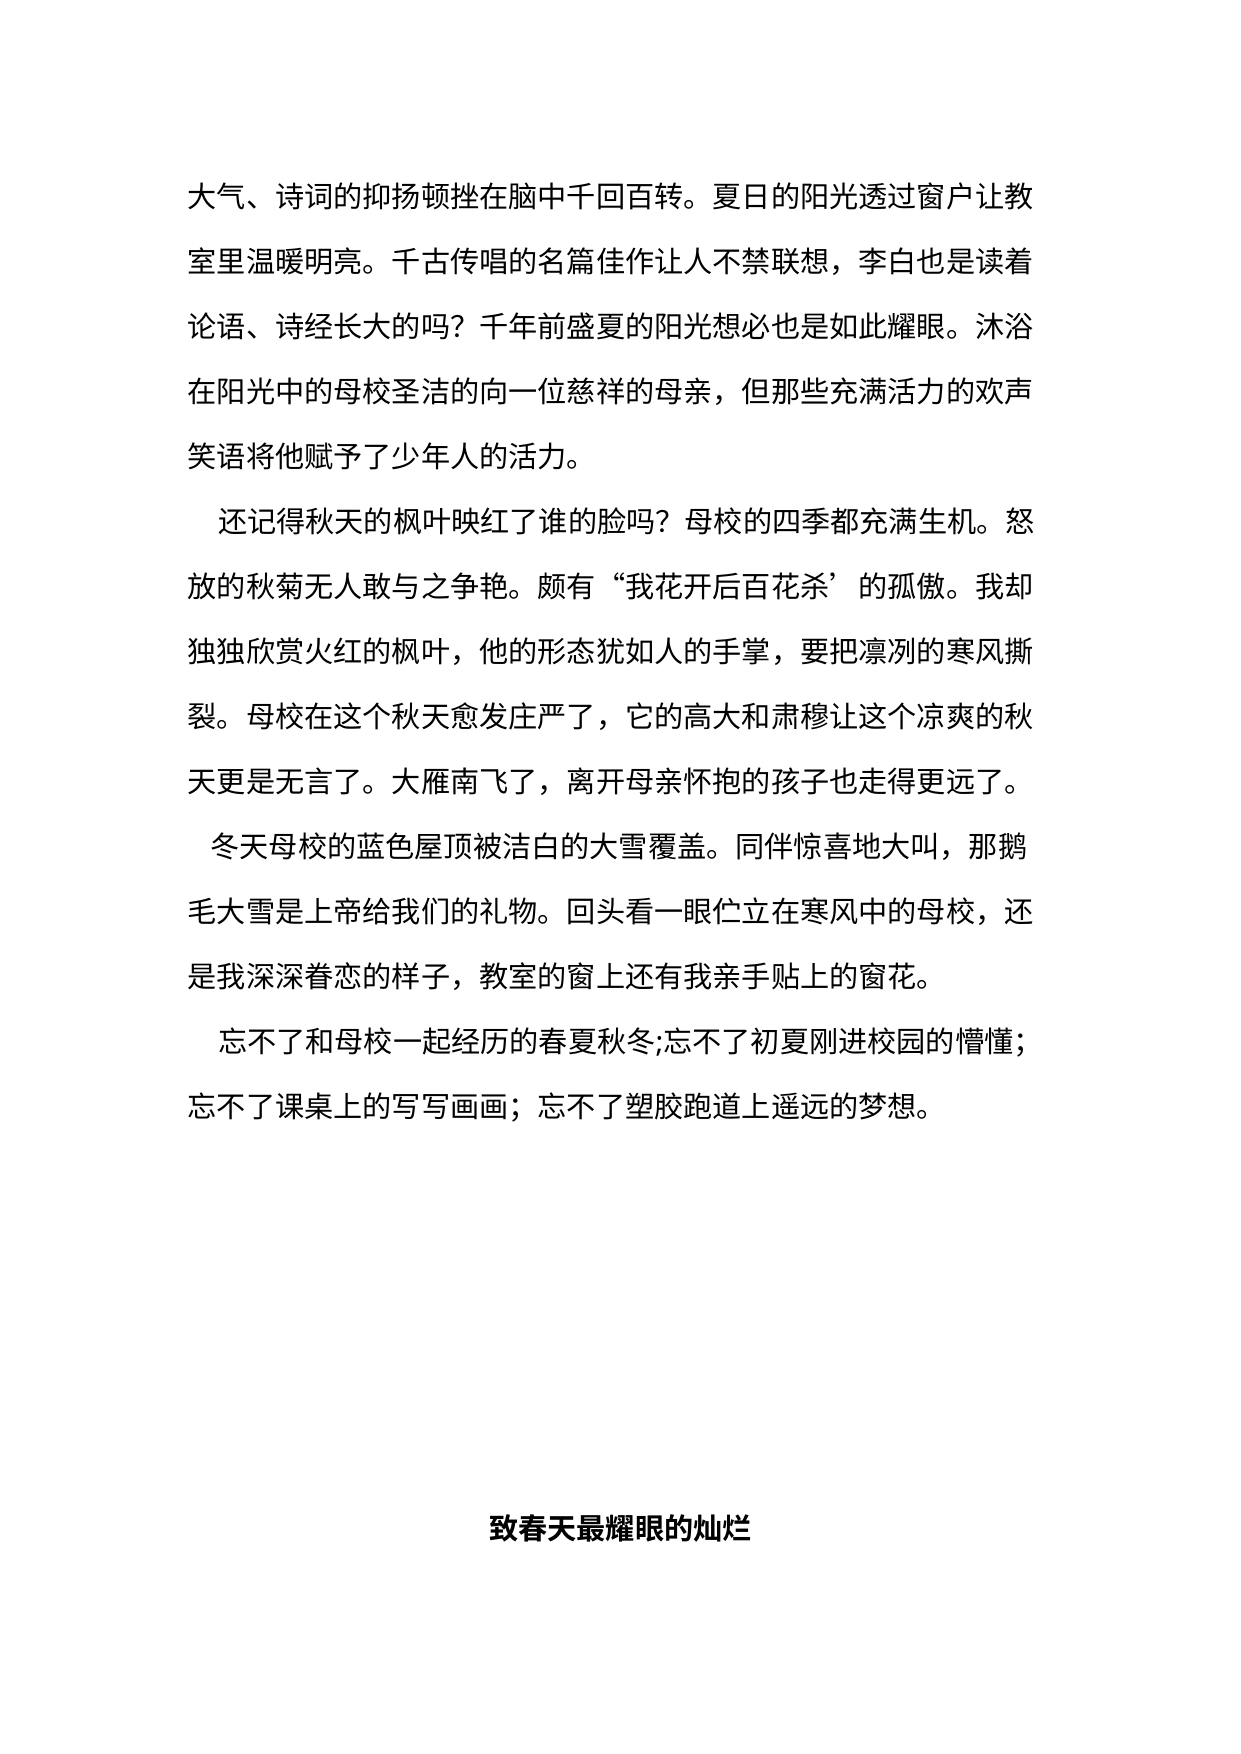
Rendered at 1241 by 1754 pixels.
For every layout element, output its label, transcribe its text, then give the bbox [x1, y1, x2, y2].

text 还记得秋天的枫叶映红了谁的脸吗？母校的四季都充满生机。怒放的秋菊无人敢与之争艳。颇有“我花开后百花杀’的孤傲。我却独独欣赏火红的枫叶，他的形态犹如人的手掌，要把凛冽的寒风撕裂。母校在这个秋天愈发庄严了，它的高大和肃穆让这个凉爽的秋天更是无言了。大雁南飞了，离开母亲怀抱的孩子也走得更远了。 [187, 487, 1053, 812]
text 忘不了和母校一起经历的春夏秋冬;忘不了初夏刚进校园的懵懂；忘不了课桌上的写写画画；忘不了塑胶跑道上遥远的梦想。 [187, 1007, 1053, 1137]
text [187, 162, 1053, 487]
text 冬天母校的蓝色屋顶被洁白的大雪覆盖。同伴惊喜地大叫，那鹅毛大雪是上帝给我们的礼物。回头看一眼伫立在寒风中的母校，还是我深深眷恋的样子，教室的窗上还有我亲手贴上的窗花。 [187, 812, 1053, 1007]
text 致春天最耀眼的灿烂 [187, 1494, 1053, 1559]
